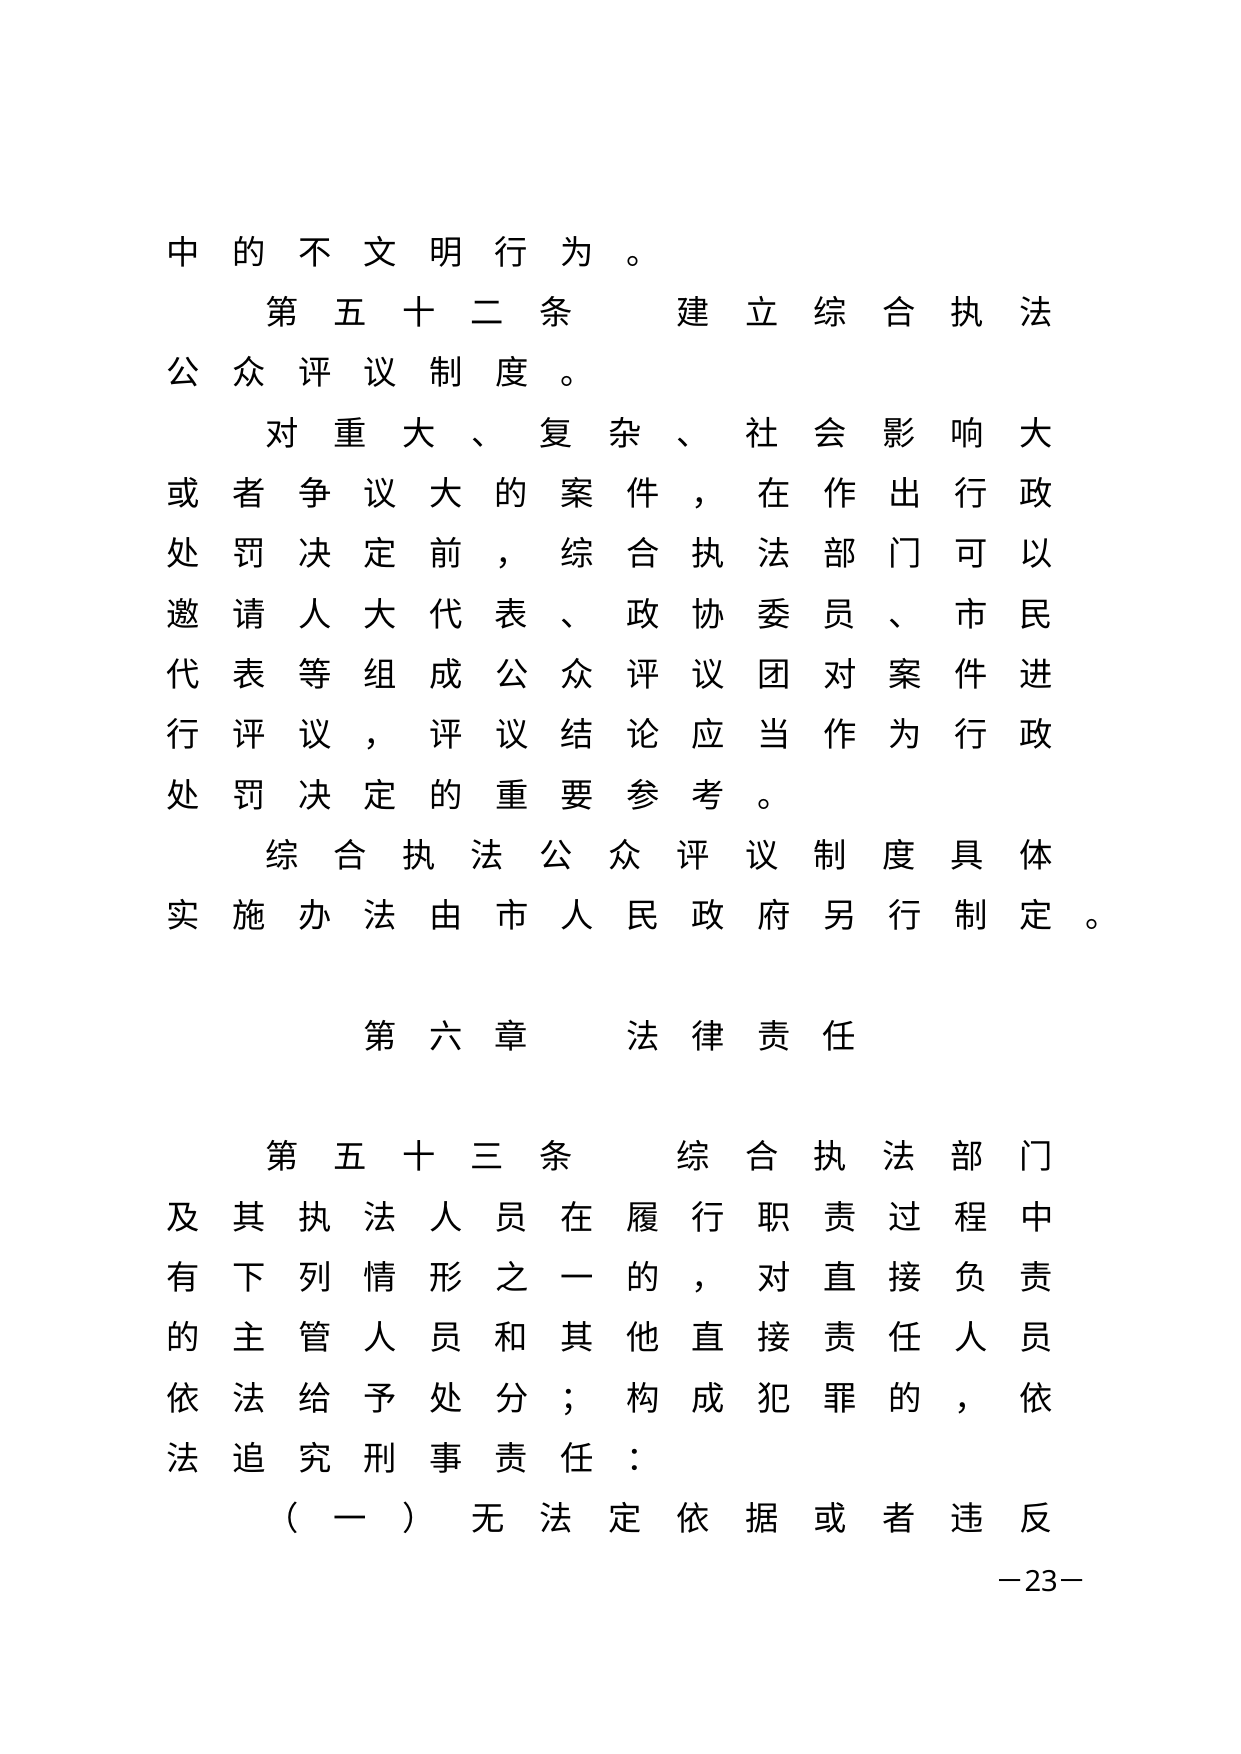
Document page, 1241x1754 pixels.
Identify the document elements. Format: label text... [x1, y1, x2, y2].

text 公民、法人或者其他组织对综合执法部门的执法行为有权提出建议和批评。综合执法部门应当认真处理，及时纠正执法过程中的不文明行为。 [167, 219, 1085, 280]
text 第六章 法律责任 [167, 1003, 1085, 1064]
text （一）无法定依据或者违反法定程序实施行政检查、行政处罚、行政强制措施的； [167, 1486, 1085, 1546]
text 第五十三条 综合执法部门及其执法人员在履行职责过程中有下列情形之一的，对直接负责的主管人员和其他直接责任人员依法给予处分；构成犯罪的，依法追究刑事责任： [167, 1124, 1085, 1486]
text 第五十二条 建立综合执法公众评议制度。 [167, 280, 1085, 400]
text 对重大、复杂、社会影响大或者争议大的案件，在作出行政处罚决定前，综合执法部门可以邀请人大代表、政协委员、市民代表等组成公众评议团对案件进行评议，评议结论应当作为行政处罚决定的重要参考。 [167, 400, 1085, 823]
text 综合执法公众评议制度具体实施办法由市人民政府另行制定。 [167, 823, 1085, 943]
